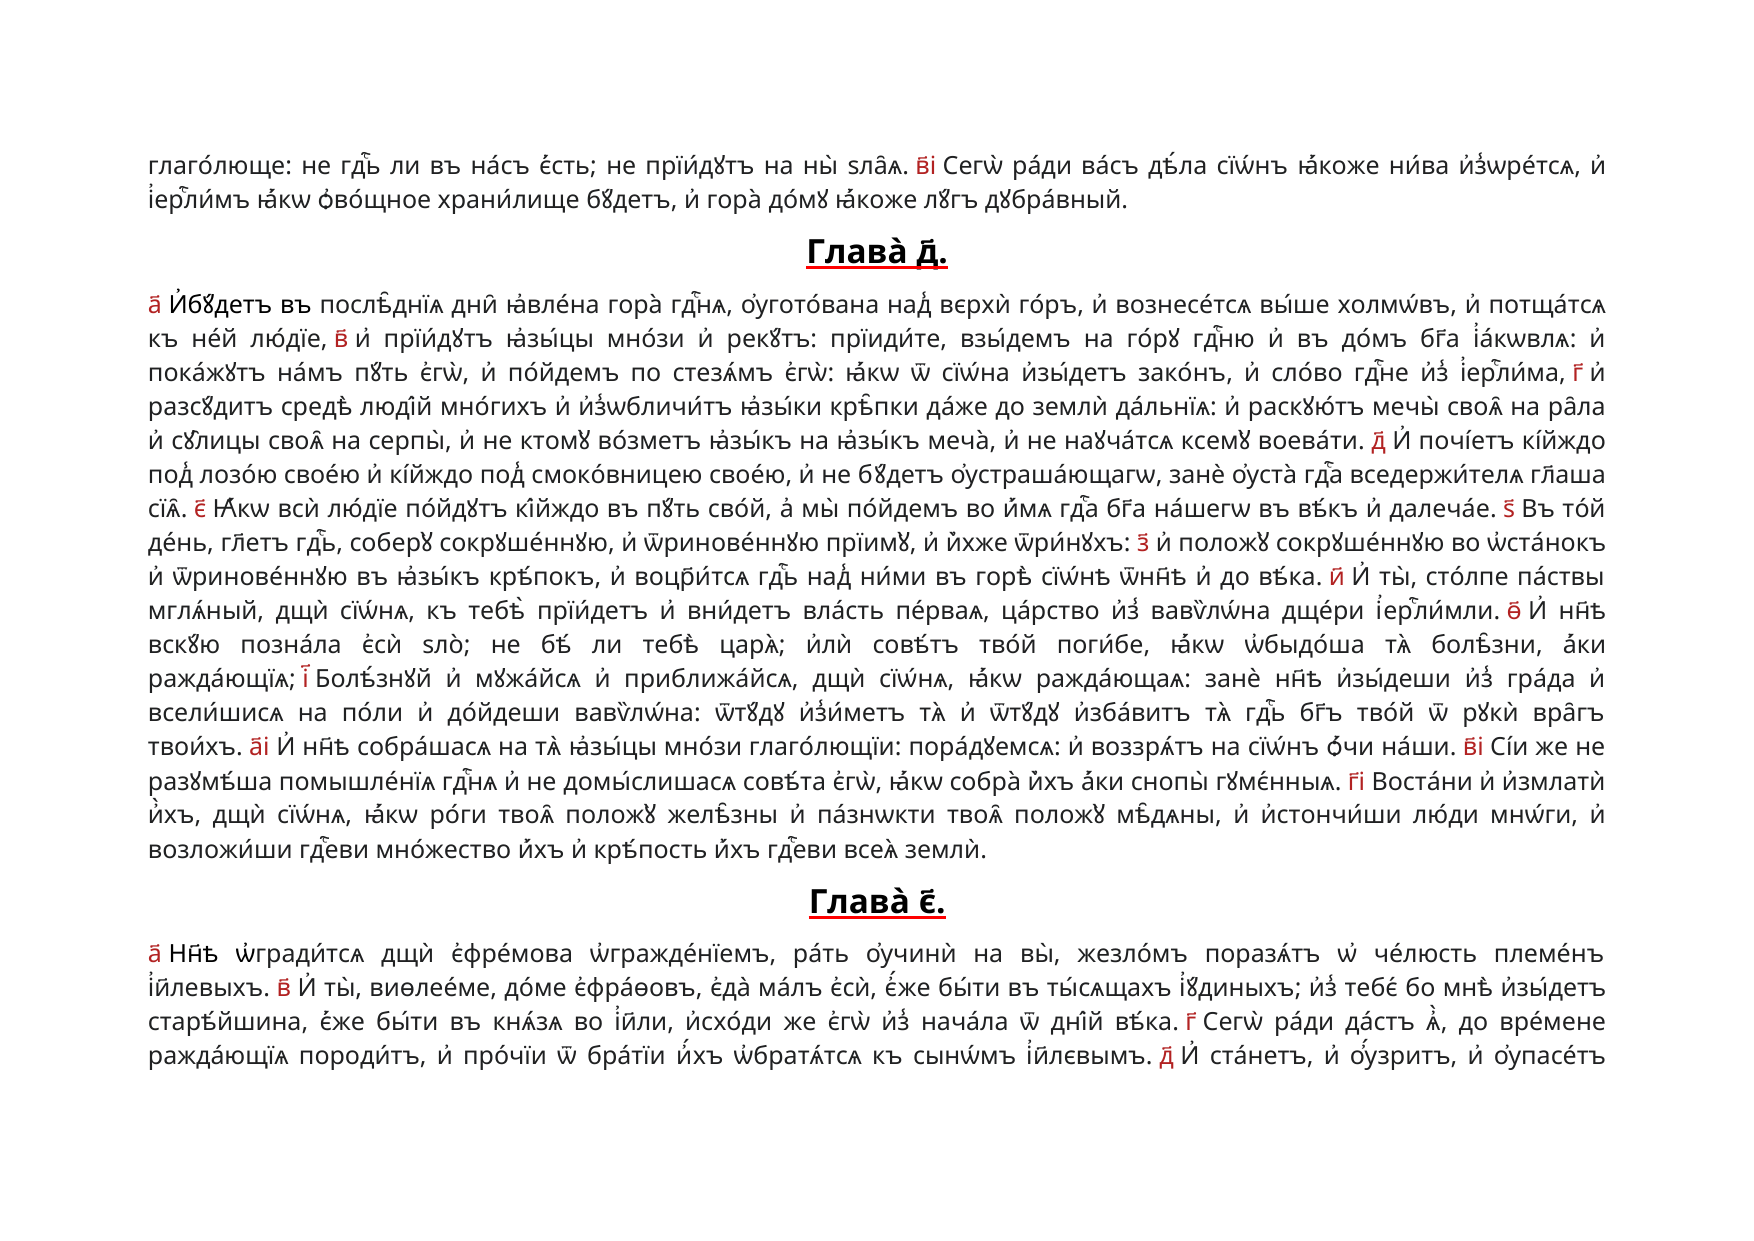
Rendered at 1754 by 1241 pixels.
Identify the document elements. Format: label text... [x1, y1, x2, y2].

text Глава̀ є҃. [148, 878, 1606, 923]
text а҃ И҆бꙋ́детъ въ послѣ̑днїѧ дни̑ ꙗ҆вле́на гора̀ гдⷭ҇нѧ, ѹ҆гото́вана над̾ вєрхѝ го́ръ, и҆ вознесе́тсѧ вы́ше холмѡ́въ, и҆ потща́тсѧ къ не́й лю́дїе, в҃ и҆ прїи́дꙋтъ ꙗ҆зы́цы мно́зи и҆ рекꙋ́тъ: прїиди́те, взы́демъ на го́рꙋ гдⷭ҇ню и҆ въ до́мъ бг҃а і҆а́кѡвлѧ: и҆ пока́жꙋтъ на́мъ пꙋ́ть є҆гѡ̀, и҆ по́йдемъ по стезѧ́мъ є҆гѡ̀: ꙗ҆́кѡ ѿ сїѡ́на и҆зы́детъ зако́нъ, и҆ сло́во гдⷭ҇не и҆з̾ і҆ерⷭ҇ли́ма, г҃ и҆ разсꙋ́дитъ средѣ̀ люді́й мно́гихъ и҆ и҆з̾ѡбличи́тъ ꙗ҆зы́ки крѣ̑пки да́же до землѝ да́льнїѧ: и҆ раскꙋю́тъ мечы̀ своѧ̑ на ра̑ла и҆ сꙋ̑лицы своѧ̑ на серпы̀, и҆ не ктомꙋ̀ во́зметъ ꙗ҆зы́къ на ꙗ҆зы́къ меча̀, и҆ не наꙋча́тсѧ ксемꙋ̀ воева́ти. д҃ И҆ почі́етъ кі́йждо под̾ лозо́ю свое́ю и҆ кі́йждо под̾ смоко́вницею свое́ю, и҆ не бꙋ́детъ ѹ҆страша́ющагѡ, занѐ ѹ҆ста̀ гдⷭ҇а вседержи́телѧ гл҃аша сїѧ̑. є҃ Ꙗ҆́кѡ всѝ лю́дїе по́йдꙋтъ кі́йждо въ пꙋ́ть сво́й, а҆ мы̀ по́йдемъ во и҆́мѧ гдⷭ҇а бг҃а на́шегѡ въ вѣ́къ и҆ далеча́е. ѕ҃ Въ то́й де́нь, гл҃етъ гдⷭ҇ь, соберꙋ̀ сокрꙋше́ннꙋю, и҆ ѿринове́ннꙋю прїимꙋ̀, и҆ и҆̀хже ѿри́нꙋхъ: з҃ и҆ положꙋ̀ сокрꙋше́ннꙋю во ѡ҆ста́нокъ и҆ ѿринове́ннꙋю въ ꙗ҆зы́къ крѣ́покъ, и҆ воцр҃и́тсѧ гдⷭ҇ь над̾ ни́ми въ горѣ̀ сїѡ́нѣ ѿнн҃ѣ и҆ до вѣ́ка. и҃ И҆ ты̀, сто́лпе па́ствы мглѧ́ный, дщѝ сїѡ́нѧ, къ тебѣ̀ прїи́детъ и҆ вни́детъ вла́сть пе́рваѧ, ца́рство и҆з̾ вавѷлѡ́на дще́ри і҆ерⷭ҇ли́мли. ѳ҃ И҆ нн҃ѣ вскꙋ́ю позна́ла є҆сѝ ѕло̀; не бѣ́ ли тебѣ̀ царѧ̀; и҆лѝ совѣ́тъ тво́й поги́бе, ꙗ҆́кѡ ѡ҆быдо́ша тѧ̀ болѣ̑зни, а҆́ки ражда́ющїѧ; і҃ Болѣ́знꙋй и҆ мꙋжа́йсѧ и҆ приближа́йсѧ, дщѝ сїѡ́нѧ, ꙗ҆́кѡ ражда́ющаѧ: занѐ нн҃ѣ и҆зы́деши и҆з̾ гра́да и҆ всели́шисѧ на по́ли и҆ до́йдеши вавѷлѡ́на: ѿтꙋ́дꙋ и҆з̾и́метъ тѧ̀ и҆ ѿтꙋ́дꙋ и҆зба́витъ тѧ̀ гдⷭ҇ь бг҃ъ тво́й ѿ рꙋкѝ вра̑гъ твои́хъ. а҃і И҆ нн҃ѣ собра́шасѧ на тѧ̀ ꙗ҆зы́цы мно́зи глаго́лющїи: пора́дꙋемсѧ: и҆ воззрѧ́тъ на сїѡ́нъ ѻ҆́чи на́ши. в҃і Сі́и же не разꙋмѣ́ша помышле́нїѧ гдⷭ҇нѧ и҆ не домы́слишасѧ совѣ́та є҆гѡ̀, ꙗ҆́кѡ собра̀ и҆̀хъ а҆́ки снопы̀ гꙋмє́нныѧ. г҃і Воста́ни и҆ и҆змлатѝ и҆̀хъ, дщѝ сїѡ́нѧ, ꙗ҆́кѡ ро́ги твоѧ̑ положꙋ̀ желѣ̑зны и҆ па́знѡкти твоѧ̑ положꙋ̀ мѣ̑дѧны, и҆ и҆стончи́ши лю́ди мнѡ́ги, и҆ возложи́ши гдⷭ҇еви мно́жество и҆́хъ и҆ крѣ́пость и҆́хъ гдⷭ҇еви всеѧ̀ землѝ. [148, 286, 1606, 865]
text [148, 936, 1606, 1072]
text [148, 148, 1606, 216]
text Глава̀ д҃. [148, 228, 1606, 274]
